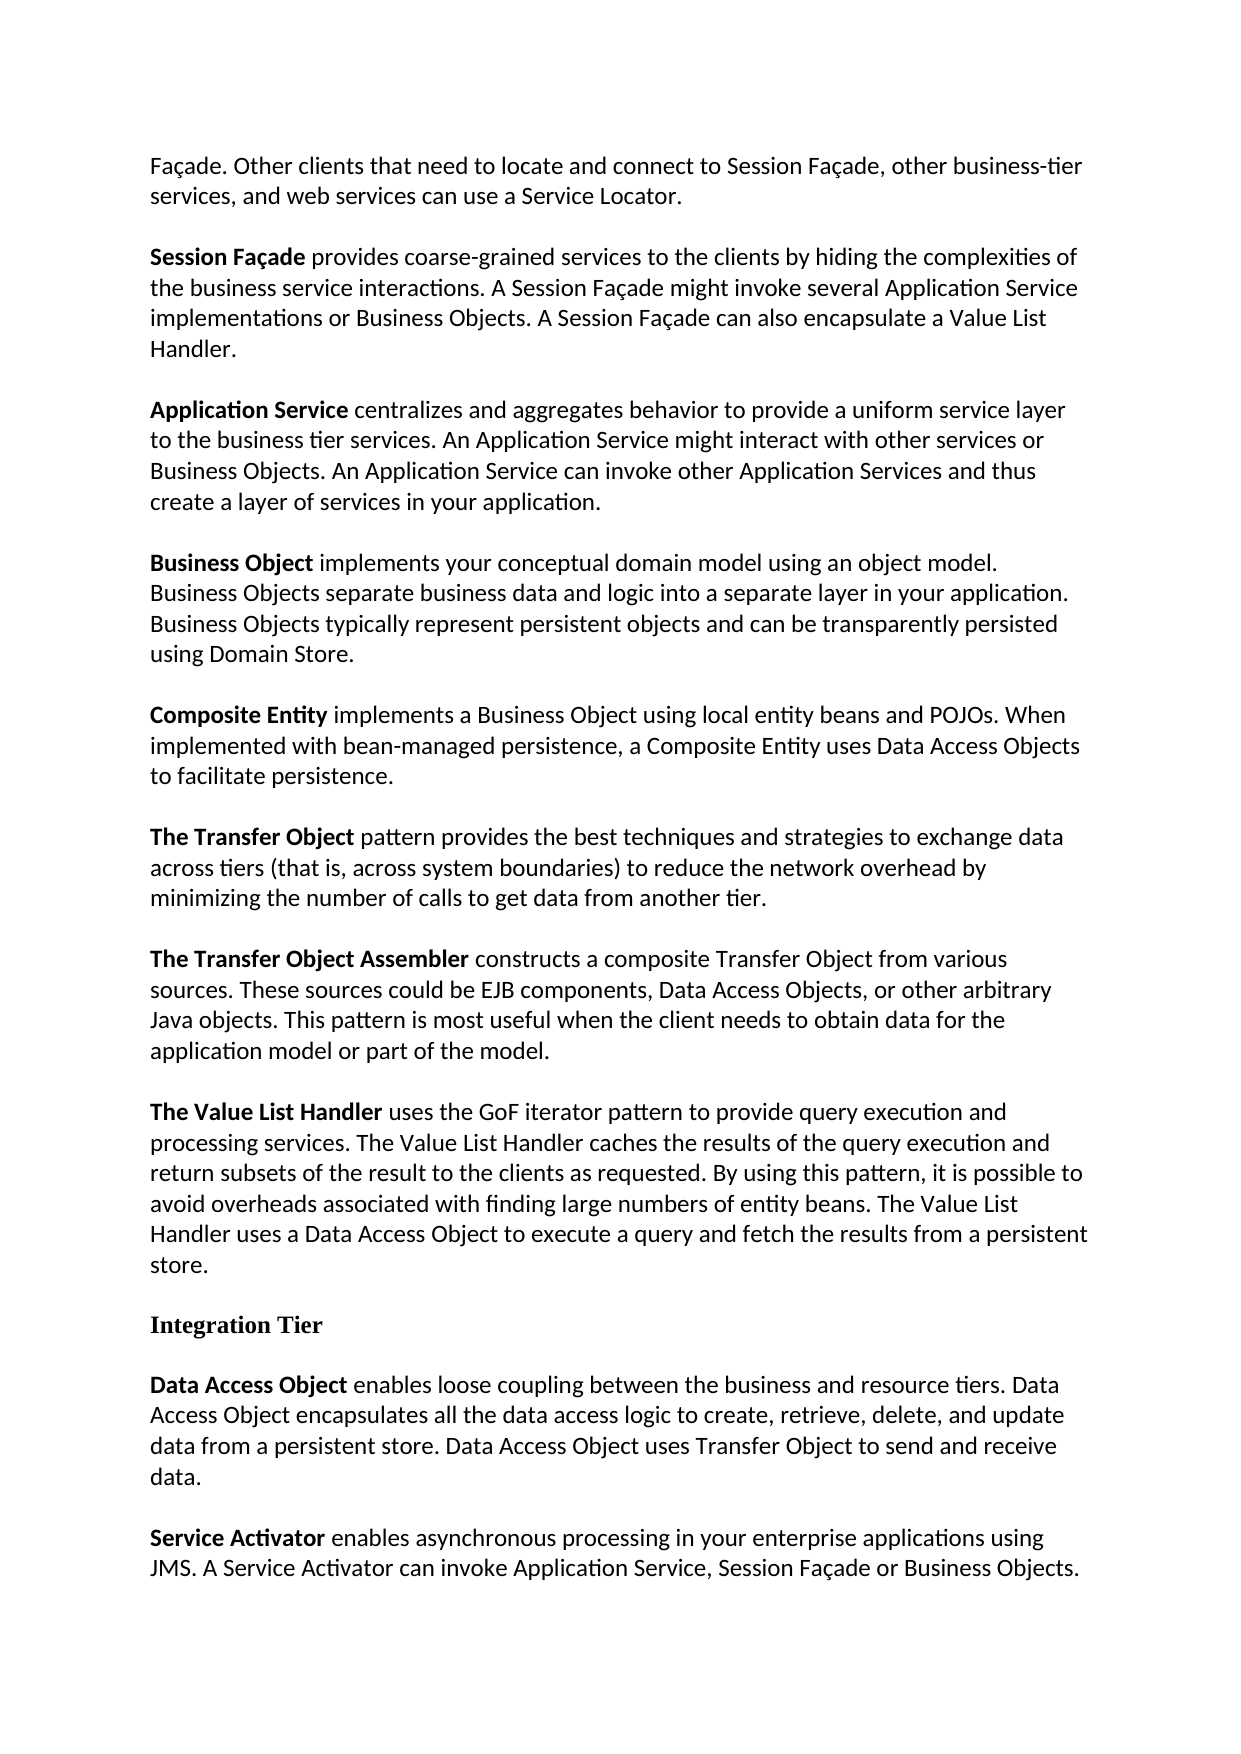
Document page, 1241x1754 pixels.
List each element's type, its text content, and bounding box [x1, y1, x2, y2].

text Composite Entity implements a Business Object using local entity beans and POJOs. When implemented with bean-managed persistence, a Composite Entity uses Data Access Objects to facilitate persistence. [150, 699, 1090, 791]
text Data Access Object enables loose coupling between the business and resource tiers. Data Access Object encapsulates all the data access logic to create, retrieve, delete, and update data from a persistent store. Data Access Object uses Transfer Object to send and receive data. [150, 1369, 1090, 1491]
text Session Façade provides coarse-grained services to the clients by hiding the complexities of the business service interactions. A Session Façade might invoke several Application Service implementations or Business Objects. A Session Façade can also encapsulate a Value List Handler. [150, 242, 1090, 364]
text The Transfer Object pattern provides the best techniques and strategies to exchange data across tiers (that is, across system boundaries) to reduce the network overhead by minimizing the number of calls to get data from another tier. [150, 821, 1090, 913]
text Business Object implements your conceptual domain model using an object model. Business Objects separate business data and logic into a separate layer in your application. Business Objects typically represent persistent objects and can be transparently persisted using Domain Store. [150, 547, 1090, 669]
text The Transfer Object Assembler constructs a composite Transfer Object from various sources. These sources could be EJB components, Data Access Objects, or other arbitrary Java objects. This pattern is most useful when the client needs to obtain data for the application model or part of the model. [150, 943, 1090, 1066]
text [150, 150, 1090, 211]
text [150, 1522, 1090, 1583]
text Integration Tier [150, 1310, 1090, 1338]
text Application Service centralizes and aggregates behavior to provide a uniform service layer to the business tier services. An Application Service might interact with other services or Business Objects. An Application Service can invoke other Application Services and thus create a layer of services in your application. [150, 394, 1090, 516]
text The Value List Handler uses the GoF iterator pattern to provide query execution and processing services. The Value List Handler caches the results of the query execution and return subsets of the result to the clients as requested. By using this pattern, it is possible to avoid overheads associated with finding large numbers of entity beans. The Value List Handler uses a Data Access Object to execute a query and fetch the results from a persistent store. [150, 1096, 1090, 1279]
